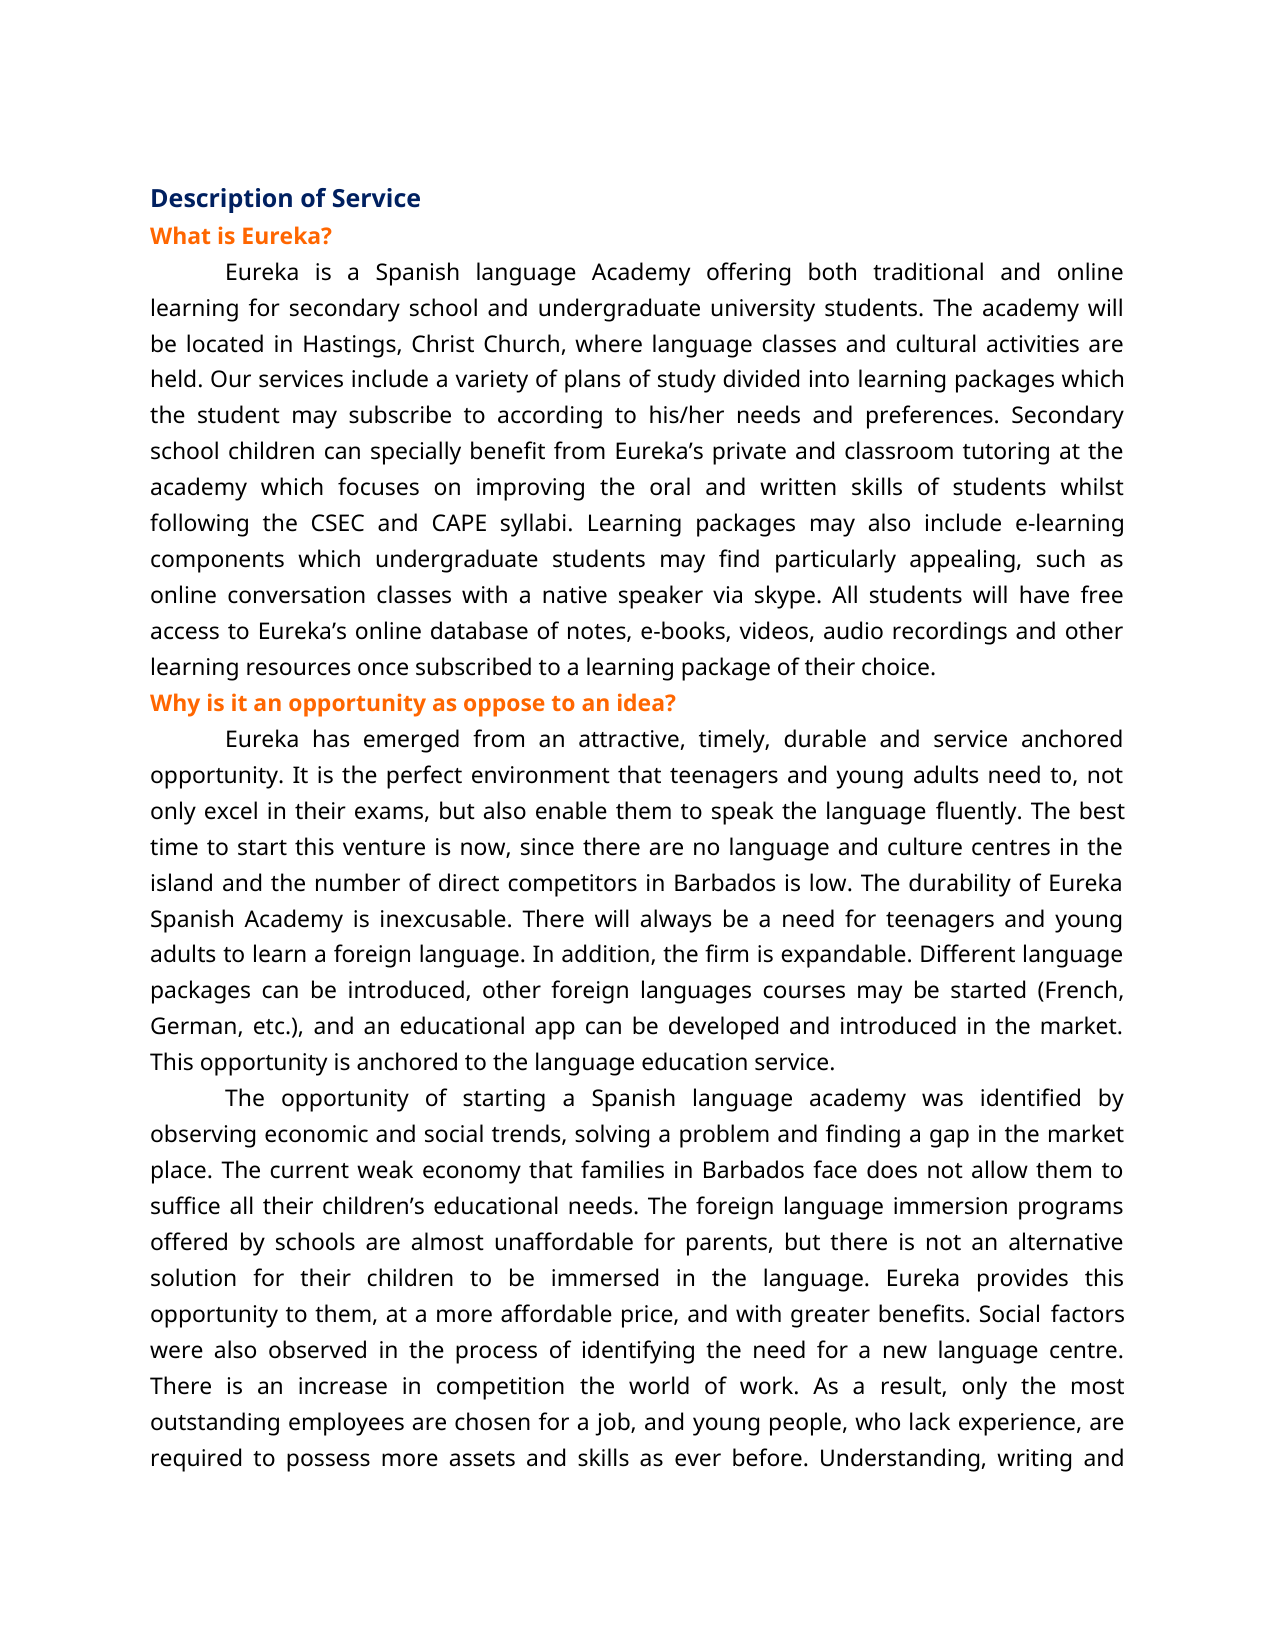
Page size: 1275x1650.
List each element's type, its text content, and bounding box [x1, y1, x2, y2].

text Eureka has emerged from an attractive, timely, durable and service anchored opportunity. It is the perfect environment that teenagers and young adults need to, not only excel in their exams, but also enable them to speak the language fluently. The best time to start this venture is now, since there are no language and culture centres in the island and the number of direct competitors in Barbados is low. The durability of Eureka Spanish Academy is inexcusable. There will always be a need for teenagers and young adults to learn a foreign language. In addition, the firm is expandable. Different language packages can be introduced, other foreign languages courses may be started (French, German, etc.), and an educational app can be developed and introduced in the market. This opportunity is anchored to the language education service. [150, 723, 1125, 1077]
text Description of Service [150, 181, 1125, 214]
text Eureka is a Spanish language Academy offering both traditional and online learning for secondary school and undergraduate university students. The academy will be located in Hastings, Christ Church, where language classes and cultural activities are held. Our services include a variety of plans of study divided into learning packages which the student may subscribe to according to his/her needs and preferences. Secondary school children can specially benefit from Eureka’s private and classroom tutoring at the academy which focuses on improving the oral and written skills of students whilst following the CSEC and CAPE syllabi. Learning packages may also include e-learning components which undergraduate students may find particularly appealing, such as online conversation classes with a native speaker via skype. All students will have free access to Eureka’s online database of notes, e-books, videos, audio recordings and other learning resources once subscribed to a learning package of their choice. [150, 256, 1125, 682]
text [150, 1082, 1125, 1473]
text What is Eureka? [150, 220, 1125, 251]
text Why is it an opportunity as oppose to an idea? [150, 687, 1125, 718]
